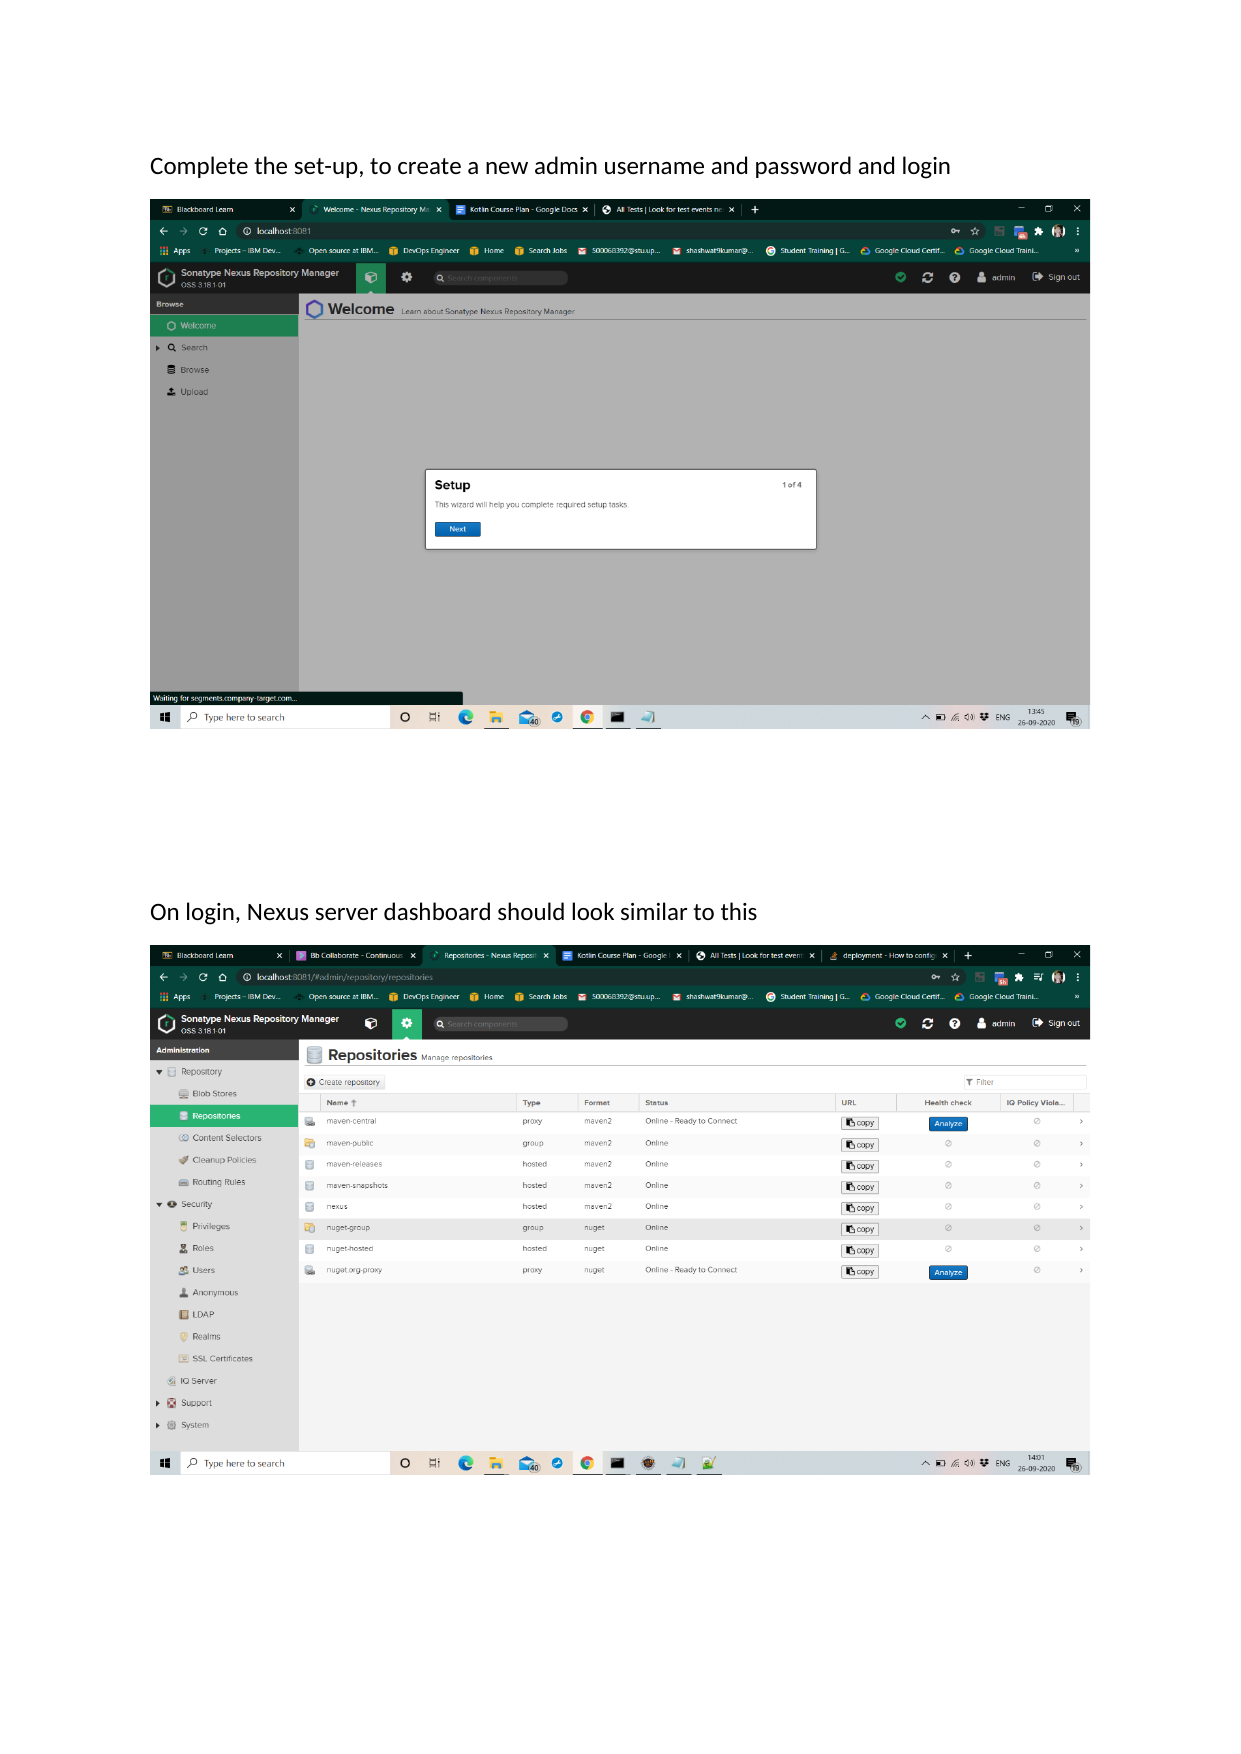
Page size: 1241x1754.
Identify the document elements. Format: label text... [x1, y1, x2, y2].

text On login, Nexus server dashboard should look similar to this [150, 896, 1090, 927]
picture [150, 945, 1091, 1475]
text Complete the set-up, to create a new admin username and password and login [150, 150, 1090, 181]
picture [150, 199, 1091, 729]
